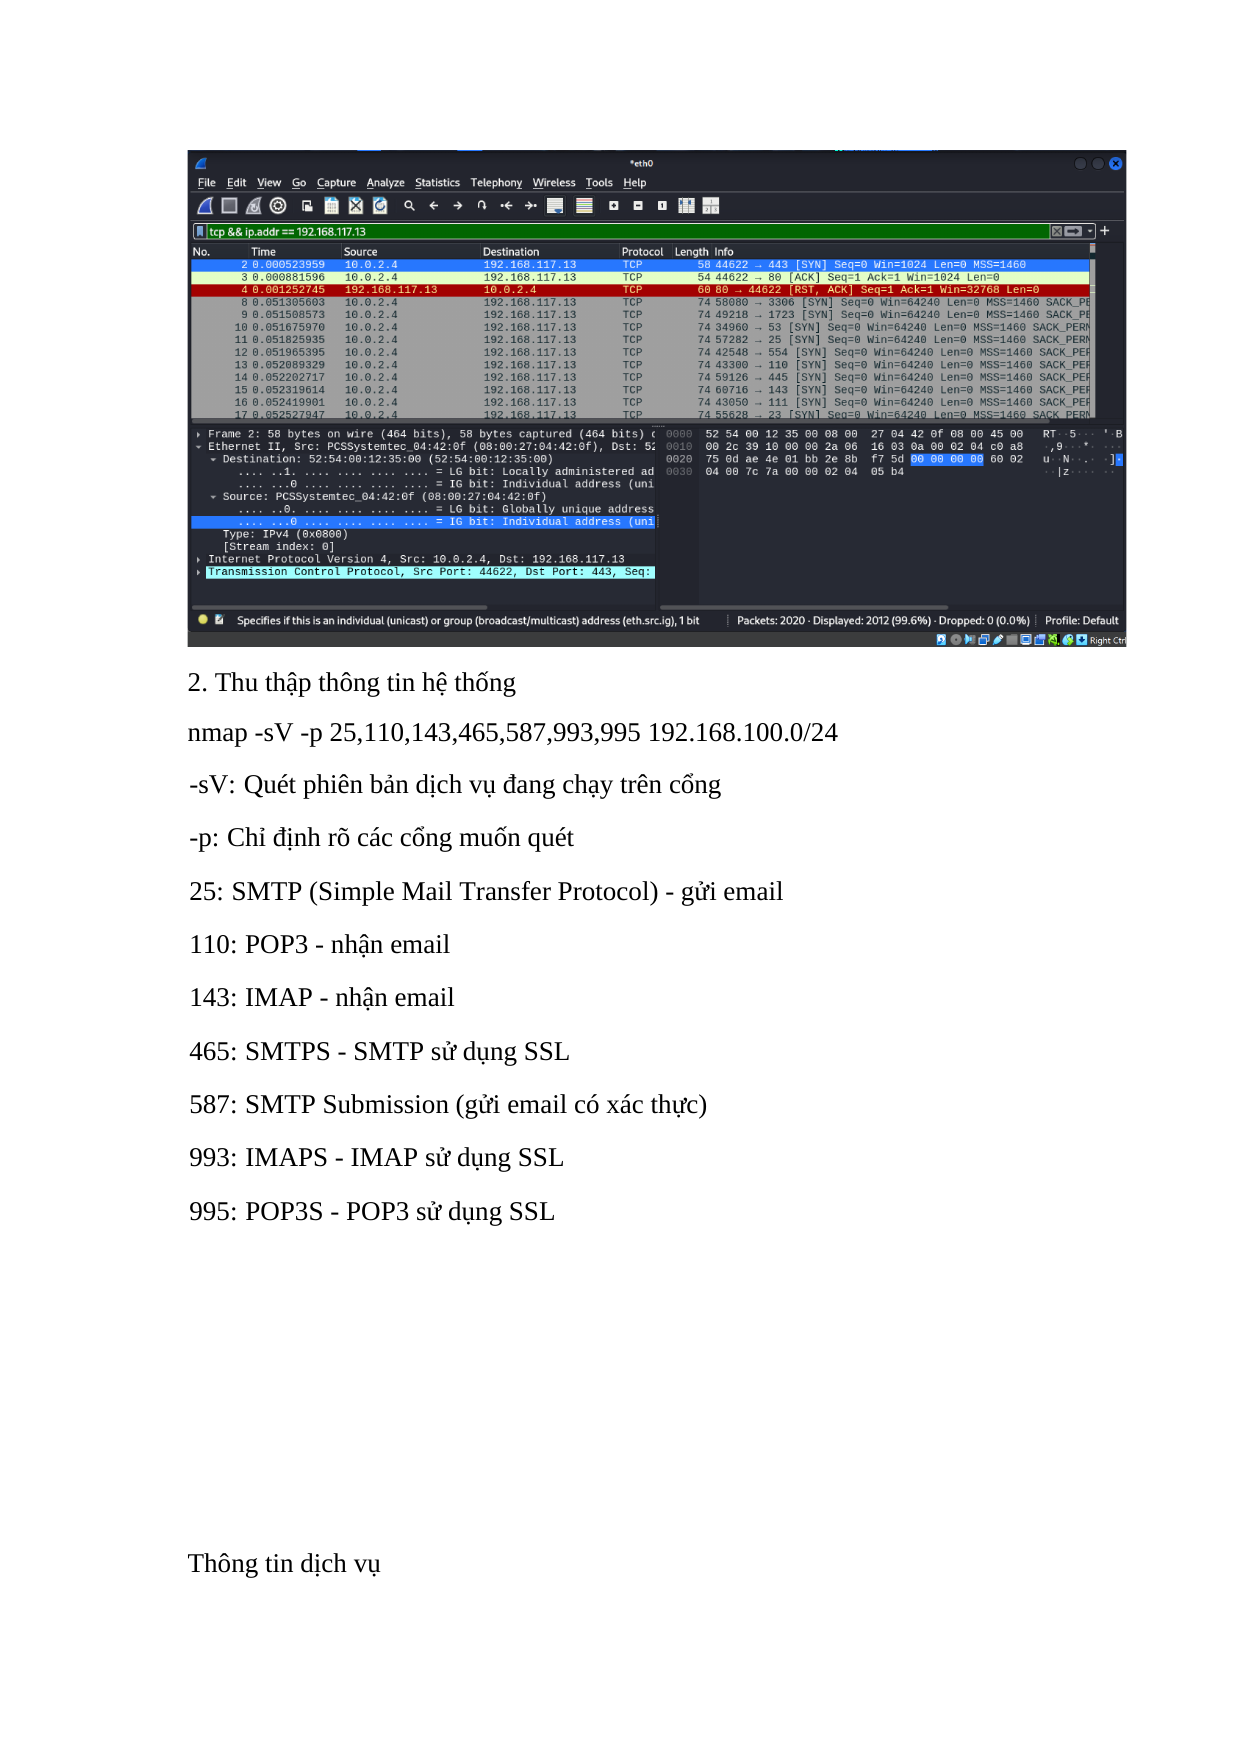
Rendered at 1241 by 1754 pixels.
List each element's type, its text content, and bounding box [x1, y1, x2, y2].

text 2. Thu thập thông tin hệ thống [187, 666, 1128, 697]
table_header Chỉ định rõ các cổng muốn quét [225, 820, 581, 873]
table_header SMTP (Simple Mail Transfer Protocol) - gửi email [230, 873, 790, 926]
text nmap -sV -p 25,110,143,465,587,993,995 192.168.100.0/24 [187, 716, 1128, 747]
text Thông tin dịch vụ [187, 1548, 1128, 1579]
table_header POP3S - POP3 sử dụng SSL [244, 1193, 562, 1246]
table_header Quét phiên bản dịch vụ đang chạy trên cổng [242, 766, 728, 820]
table_header SMTP Submission (gửi email có xác thực) [244, 1086, 714, 1140]
table_header SMTPS - SMTP sử dụng SSL [244, 1033, 577, 1086]
table_header 993: [188, 1140, 243, 1193]
table_header POP3 - nhận email [244, 926, 457, 980]
table_header -sV: [188, 766, 242, 820]
table_header 587: [188, 1086, 243, 1140]
table_header 995: [188, 1193, 243, 1246]
table_header 110: [188, 926, 243, 980]
table_header 143: [188, 980, 243, 1033]
table_header IMAP - nhận email [244, 980, 461, 1033]
table_header 25: [188, 873, 230, 926]
picture [187, 150, 1127, 647]
table_header IMAPS - IMAP sử dụng SSL [244, 1140, 571, 1193]
table_header -p: [188, 820, 225, 873]
table_header 465: [188, 1033, 243, 1086]
